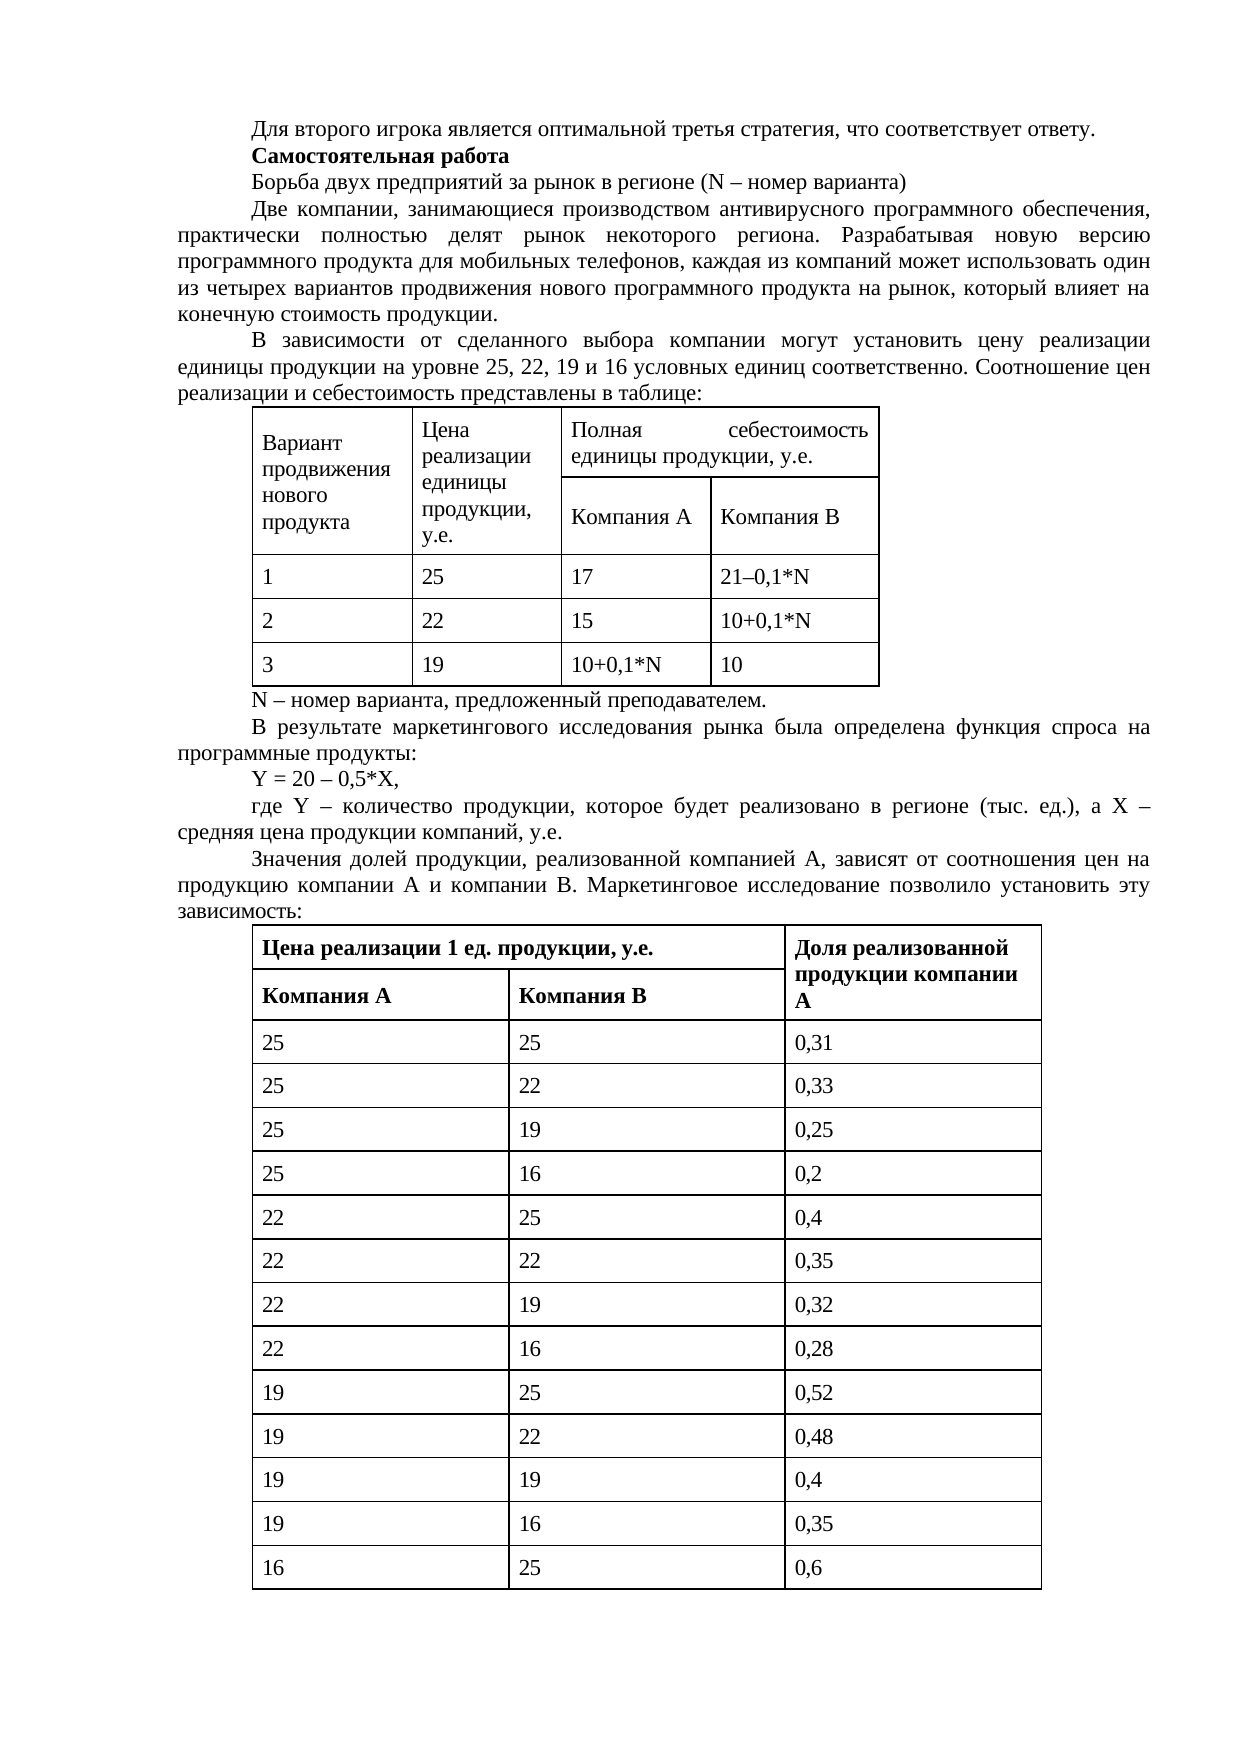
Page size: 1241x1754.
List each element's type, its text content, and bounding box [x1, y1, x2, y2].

table_cell 19 [253, 1502, 508, 1544]
table_cell 16 [510, 1327, 784, 1369]
subtitle Самостоятельная работа [251, 142, 1240, 168]
table_cell 0,25 [786, 1108, 1041, 1150]
table_cell 22 [253, 1240, 508, 1282]
table_cell 19 [253, 1415, 508, 1457]
text В результате маркетингового исследования рынка была определена функция спроса на программные продукты: [177, 713, 1152, 766]
table_cell 17 [562, 555, 710, 597]
table_cell 0,4 [786, 1458, 1041, 1501]
table_cell 25 [253, 1064, 508, 1107]
table_cell 0,52 [786, 1371, 1041, 1413]
table_cell 19 [510, 1283, 784, 1325]
table_header Цена реализации 1 ед. продукции, у.е. [253, 926, 784, 968]
table_header Цена реализации единицы продукции, у.е. [413, 408, 561, 553]
table_cell 25 [510, 1371, 784, 1413]
table_cell 10 [712, 643, 878, 685]
table_header Полная себестоимость единицы продукции, у.е. [562, 408, 878, 476]
table_cell 16 [253, 1546, 508, 1588]
table_cell 10+0,1*N [562, 643, 710, 685]
table_cell 0,31 [786, 1021, 1041, 1063]
table_cell 19 [253, 1371, 508, 1413]
table_cell 10+0,1*N [712, 599, 878, 641]
table_cell Компания В [510, 970, 784, 1019]
table_cell 0,4 [786, 1196, 1041, 1238]
table_cell 25 [253, 1152, 508, 1194]
table_cell 0,35 [786, 1502, 1041, 1544]
table_cell 16 [510, 1502, 784, 1544]
table_cell 0,2 [786, 1152, 1041, 1194]
table_cell 0,28 [786, 1327, 1041, 1369]
table_cell 22 [510, 1064, 784, 1107]
table_header Вариант продвижения нового продукта [253, 408, 412, 553]
table_cell 15 [562, 599, 710, 641]
table_cell 22 [253, 1283, 508, 1325]
table_cell 0,48 [786, 1415, 1041, 1457]
table_cell 0,35 [786, 1240, 1041, 1282]
table_cell 25 [510, 1196, 784, 1238]
table_cell 25 [413, 555, 561, 597]
table_cell 19 [510, 1458, 784, 1501]
table_cell 2 [253, 599, 412, 641]
text где Y – количество продукции, которое будет реализовано в регионе (тыс. ед.), а X – средняя цена продукции компаний, у.е. [177, 792, 1152, 844]
text Две компании, занимающиеся производством антивирусного программного обеспечения, практически полностью делят рынок некоторого региона. Разрабатывая новую версию программного продукта для мобильных телефонов, каждая из компаний может использовать один из четырех вариантов продвижения нового программного продукта на рынок, который влияет на конечную стоимость продукции. [177, 195, 1152, 326]
table_cell 22 [510, 1240, 784, 1282]
table_cell 0,6 [786, 1546, 1041, 1588]
table_cell 0,33 [786, 1064, 1041, 1107]
table_cell 16 [510, 1152, 784, 1194]
table_cell 25 [510, 1021, 784, 1063]
table_cell 22 [253, 1327, 508, 1369]
table_cell 19 [413, 643, 561, 685]
table_header Доля реализованной продукции компании А [786, 926, 1041, 1019]
text Значения долей продукции, реализованной компанией А, зависят от соотношения цен на продукцию компании А и компании В. Маркетинговое исследование позволило установить эту зависимость: [177, 844, 1152, 924]
text Борьба двух предприятий за рынок в регионе (N – номер варианта) [251, 168, 1240, 194]
text Для второго игрока является оптимальной третья стратегия, что соответствует ответу. [251, 115, 1240, 142]
table_cell 25 [253, 1108, 508, 1150]
table_cell 25 [253, 1021, 508, 1063]
table_cell 3 [253, 643, 412, 685]
table_cell 21–0,1*N [712, 555, 878, 597]
table_cell 22 [413, 599, 561, 641]
table_cell Компания В [712, 478, 878, 553]
text Y = 20 – 0,5*X, [251, 766, 1240, 792]
table_cell 22 [253, 1196, 508, 1238]
text В зависимости от сделанного выбора компании могут установить цену реализации единицы продукции на уровне 25, 22, 19 и 16 условных единиц соответственно. Соотношение цен реализации и себестоимость представлены в таблице: [177, 326, 1152, 406]
table_cell 19 [253, 1458, 508, 1501]
table_cell 19 [510, 1108, 784, 1150]
table_cell 25 [510, 1546, 784, 1588]
table_cell Компания А [562, 478, 710, 553]
text N – номер варианта, предложенный преподавателем. [251, 687, 1240, 713]
table_cell Компания А [253, 970, 508, 1019]
table_cell 0,32 [786, 1283, 1041, 1325]
table_cell 1 [253, 555, 412, 597]
table_cell 22 [510, 1415, 784, 1457]
